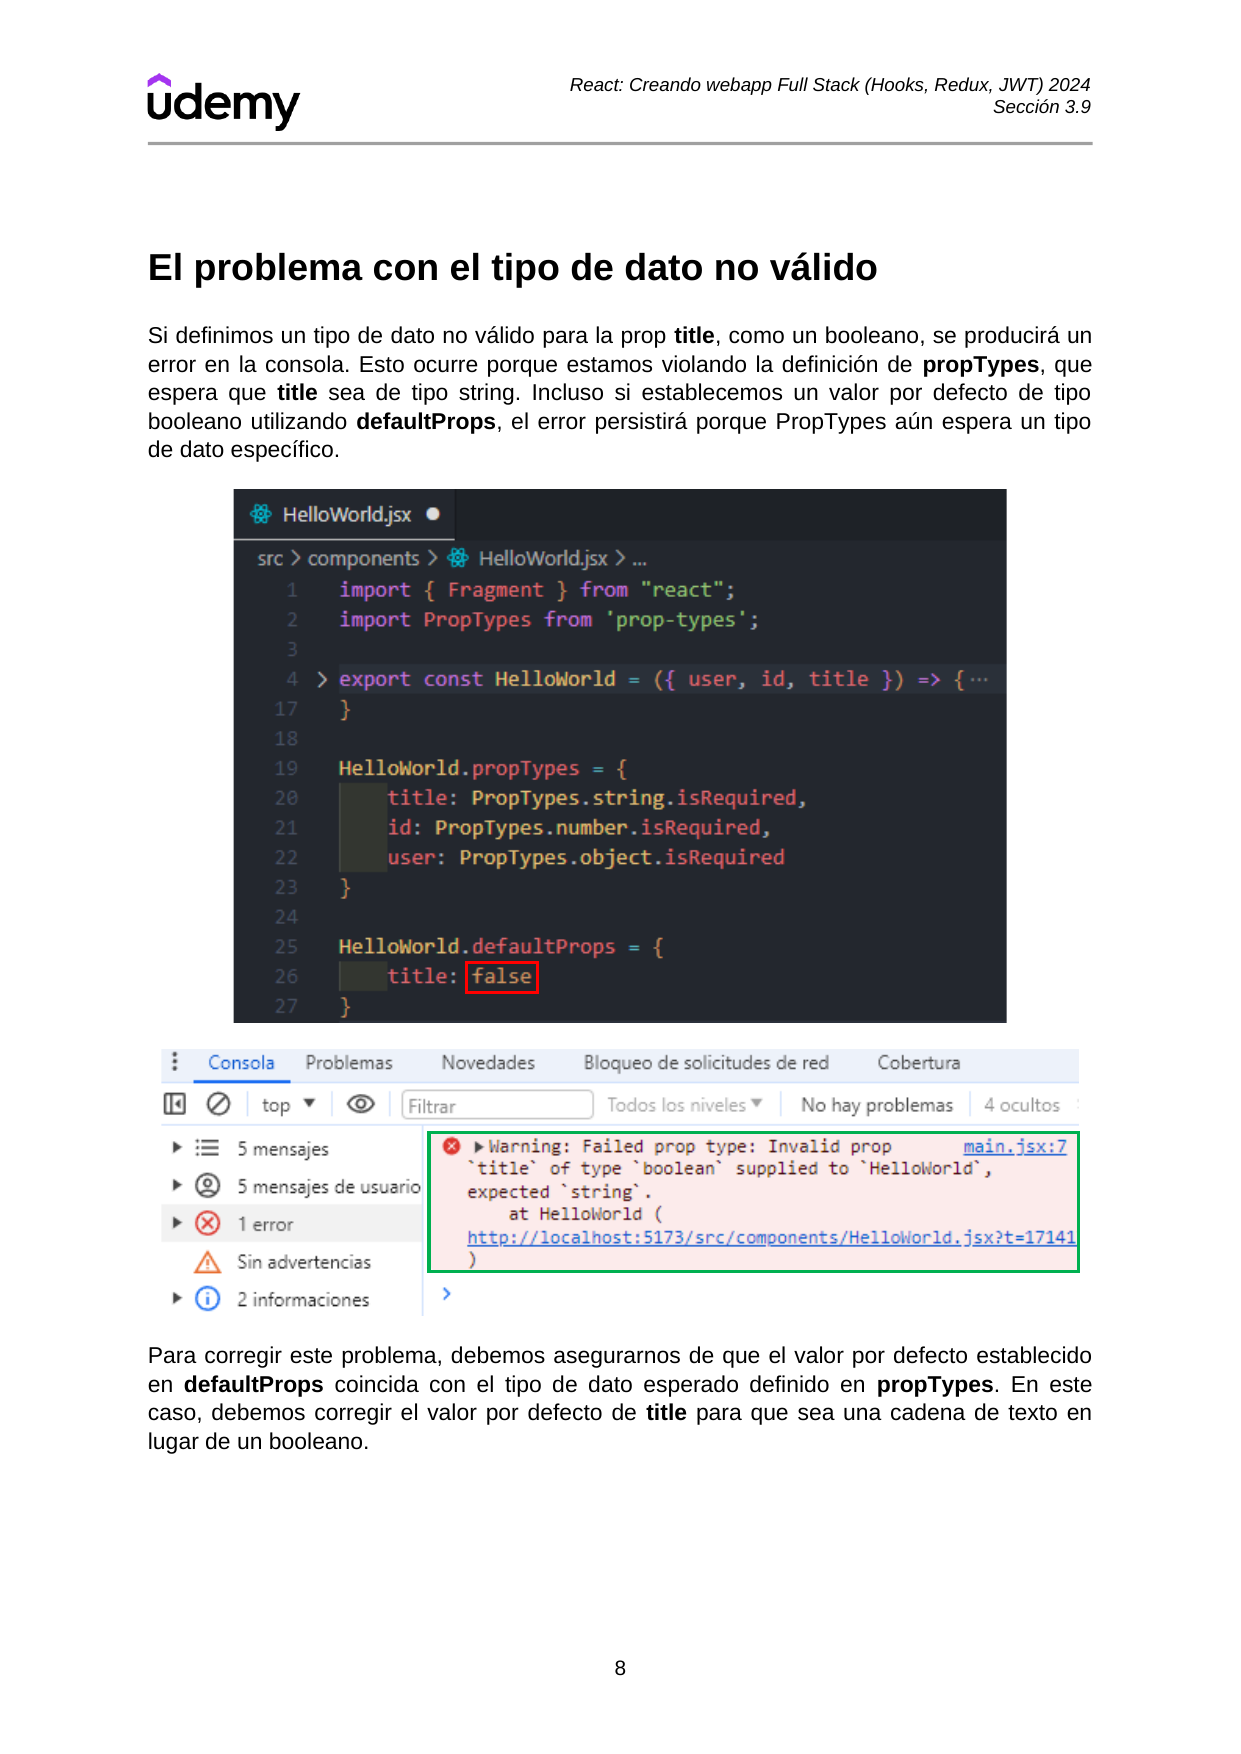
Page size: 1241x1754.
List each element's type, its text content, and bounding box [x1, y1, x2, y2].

picture [233, 489, 1007, 1023]
text El problema con el tipo de dato no válido [148, 245, 1092, 288]
picture [147, 73, 301, 131]
picture [161, 1049, 1079, 1316]
text Si definimos un tipo de dato no válido para la prop title, como un booleano, se producirá un error en la consola. Esto ocurre porque estamos violando la definición de propTypes, que espera que title sea de tipo string. Incluso si establecemos un valor por defecto de tipo booleano utilizando defaultProps, el error persistirá porque PropTypes aún espera un tipo de dato específico. [148, 322, 1092, 462]
text Para corregir este problema, debemos asegurarnos de que el valor por defecto establecido en defaultProps coincida con el tipo de dato esperado definido en propTypes. En este caso, debemos corregir el valor por defecto de title para que sea una cadena de texto en lugar de un booleano. [148, 1342, 1092, 1454]
picture [431, 1134, 1077, 1270]
